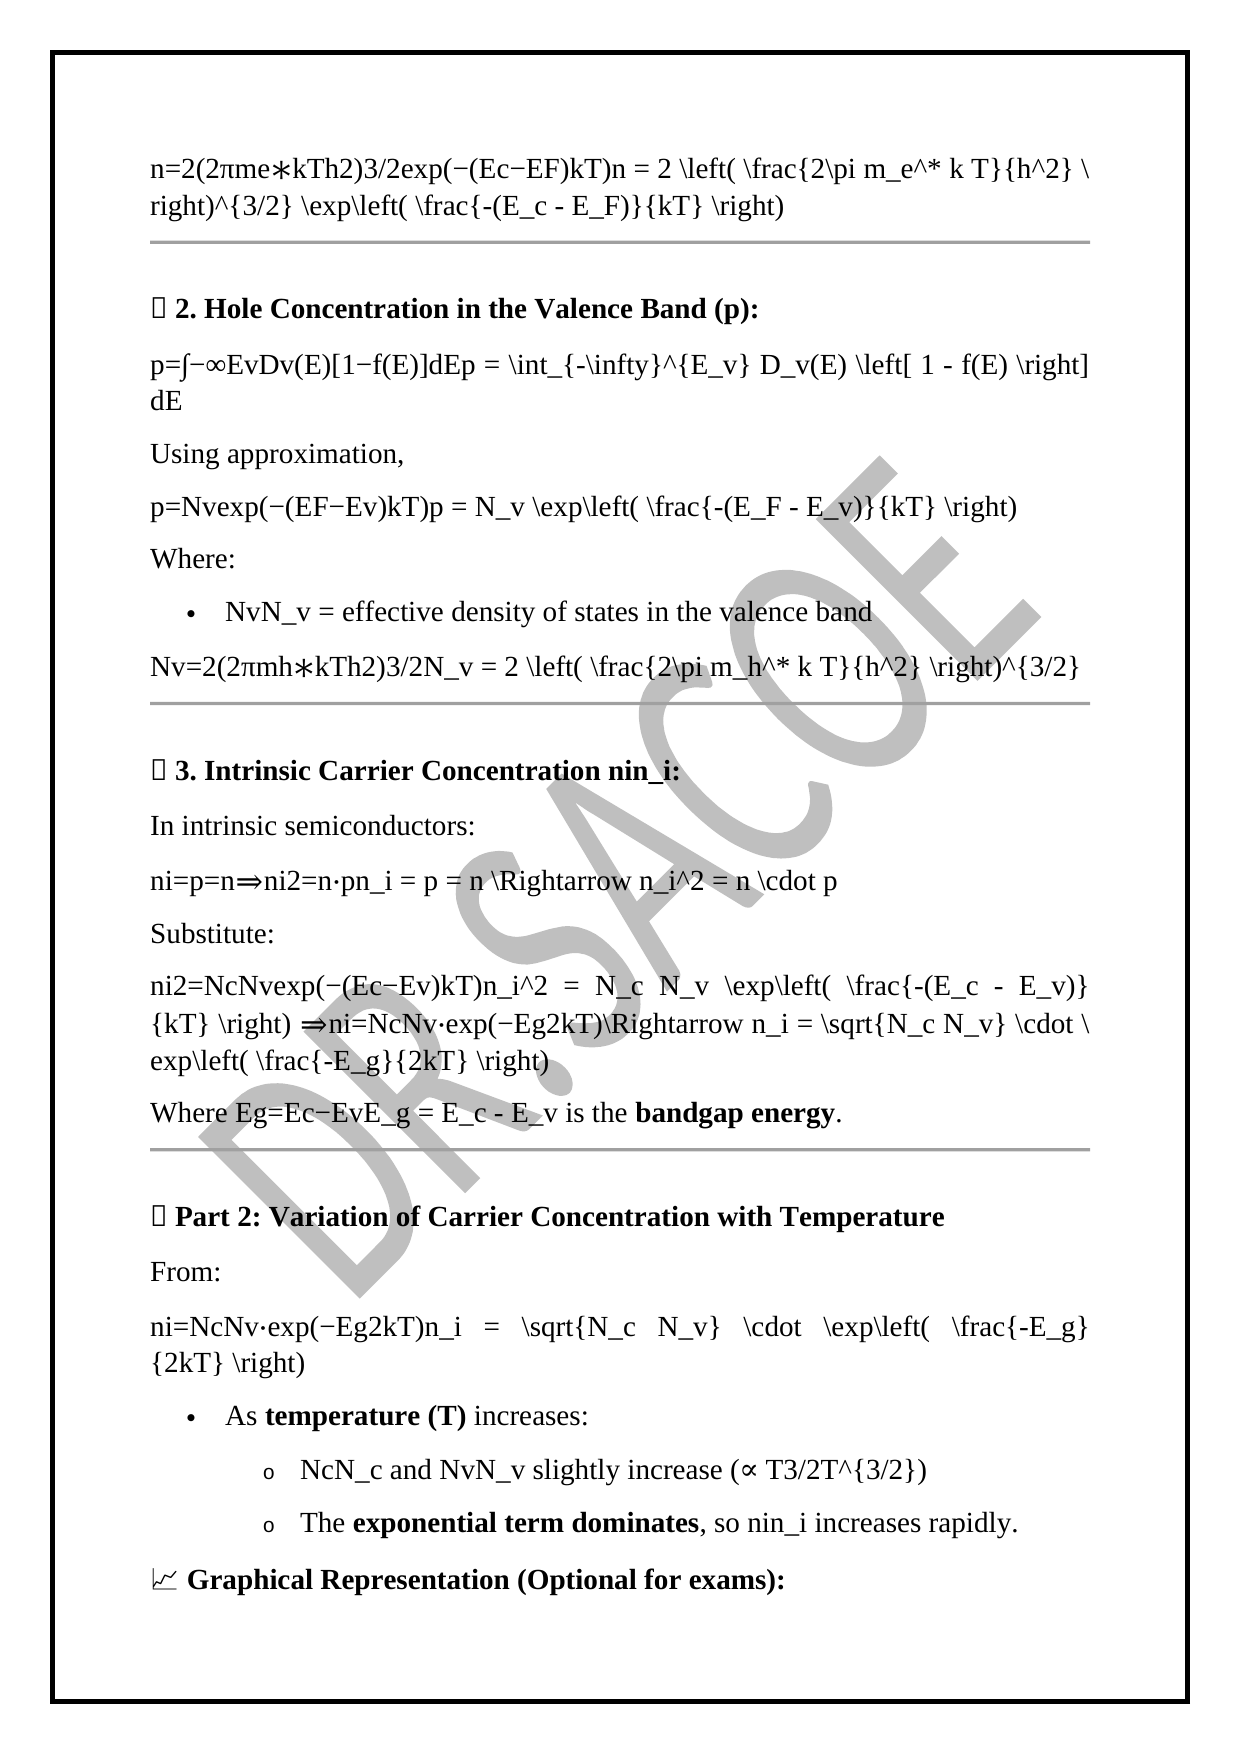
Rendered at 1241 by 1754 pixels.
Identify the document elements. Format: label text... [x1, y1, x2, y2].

text Where Eg=Ec−EvE_g = E_c - E_v is the bandgap energy. [150, 1095, 1090, 1129]
text ni2=NcNvexp⁡(−(Ec−Ev)kT)n_i^2 = N_c N_v \exp\left( \frac{-(E_c - E_v)}{kT} \right) ⇒ni=NcNv⋅exp⁡(−Eg2kT)\Rightarrow n_i = \sqrt{N_c N_v} \cdot \exp\left( \frac{-E_g}{2kT} \right) [150, 968, 1090, 1076]
text Substitute: [150, 916, 1090, 949]
text p=∫−∞EvDv(E)[1−f(E)]dEp = \int_{-\infty}^{E_v} D_v(E) \left[ 1 - f(E) \right] dE [150, 347, 1090, 417]
text Where: [150, 542, 1090, 575]
text From: [150, 1254, 1090, 1288]
text ni=p=n⇒ni2=n⋅pn_i = p = n \Rightarrow n_i^2 = n \cdot p [150, 861, 1090, 896]
list The exponential term dominates, so nin_i increases rapidly. [262, 1506, 1090, 1539]
text p=Nvexp⁡(−(EF−Ev)kT)p = N_v \exp\left( \frac{-(E_F - E_v)}{kT} \right) [150, 489, 1090, 522]
list As temperature (T) increases: [187, 1398, 1090, 1432]
text ✅ Part 2: Variation of Carrier Concentration with Temperature [150, 1195, 1090, 1235]
list NvN_v = effective density of states in the valence band [187, 594, 1090, 628]
text 📈 Graphical Representation (Optional for exams): [150, 1558, 1090, 1598]
text 🔷 3. Intrinsic Carrier Concentration nin_i: [150, 749, 1090, 788]
text Nv=2(2πmh∗kTh2)3/2N_v = 2 \left( \frac{2\pi m_h^* k T}{h^2} \right)^{3/2} [150, 647, 1090, 682]
text Using approximation, [150, 436, 1090, 469]
text n=2(2πme∗kTh2)3/2exp⁡(−(Ec−EF)kT)n = 2 \left( \frac{2\pi m_e^* k T}{h^2} \right)^{3/2} \exp\left( \frac{-(E_c - E_F)}{kT} \right) [150, 150, 1090, 221]
list NcN_c and NvN_v slightly increase (∝ T3/2T^{3/2}) [262, 1451, 1090, 1486]
text ni=NcNv⋅exp⁡(−Eg2kT)n_i = \sqrt{N_c N_v} \cdot \exp\left( \frac{-E_g}{2kT} \right) [150, 1307, 1090, 1379]
text In intrinsic semiconductors: [150, 808, 1090, 842]
text 🔷 2. Hole Concentration in the Valence Band (p): [150, 287, 1090, 327]
